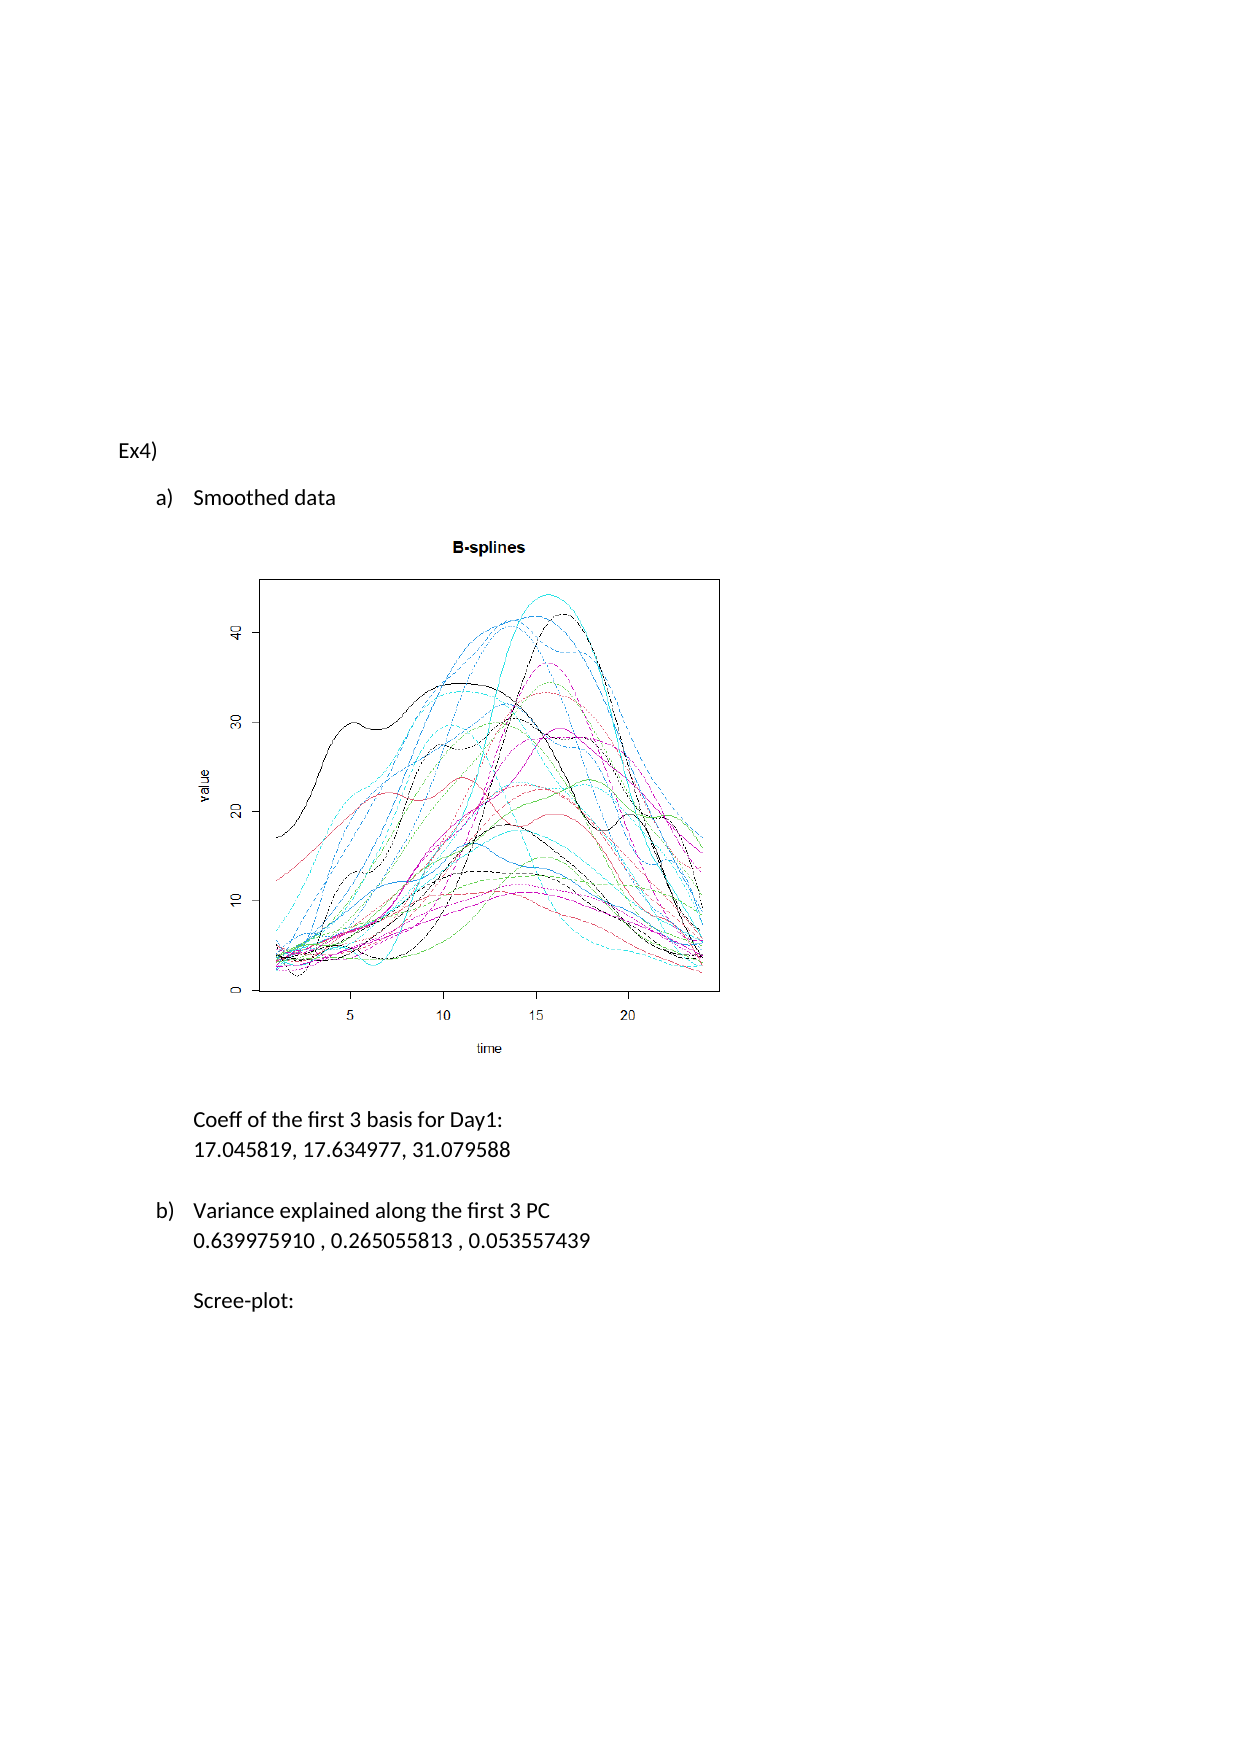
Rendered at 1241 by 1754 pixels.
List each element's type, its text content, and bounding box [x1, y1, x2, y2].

list Scree-plot: [193, 1286, 1122, 1314]
list 17.045819, 17.634977, 31.079588 [193, 1135, 1122, 1163]
list Smoothed data [156, 483, 1122, 511]
list Coeff of the first 3 basis for Day1: [193, 1105, 1122, 1133]
picture [193, 513, 753, 1073]
text Ex4) [118, 436, 1122, 464]
list Variance explained along the first 3 PC [156, 1196, 1122, 1224]
list 0.639975910 , 0.265055813 , 0.053557439 [193, 1226, 1122, 1254]
